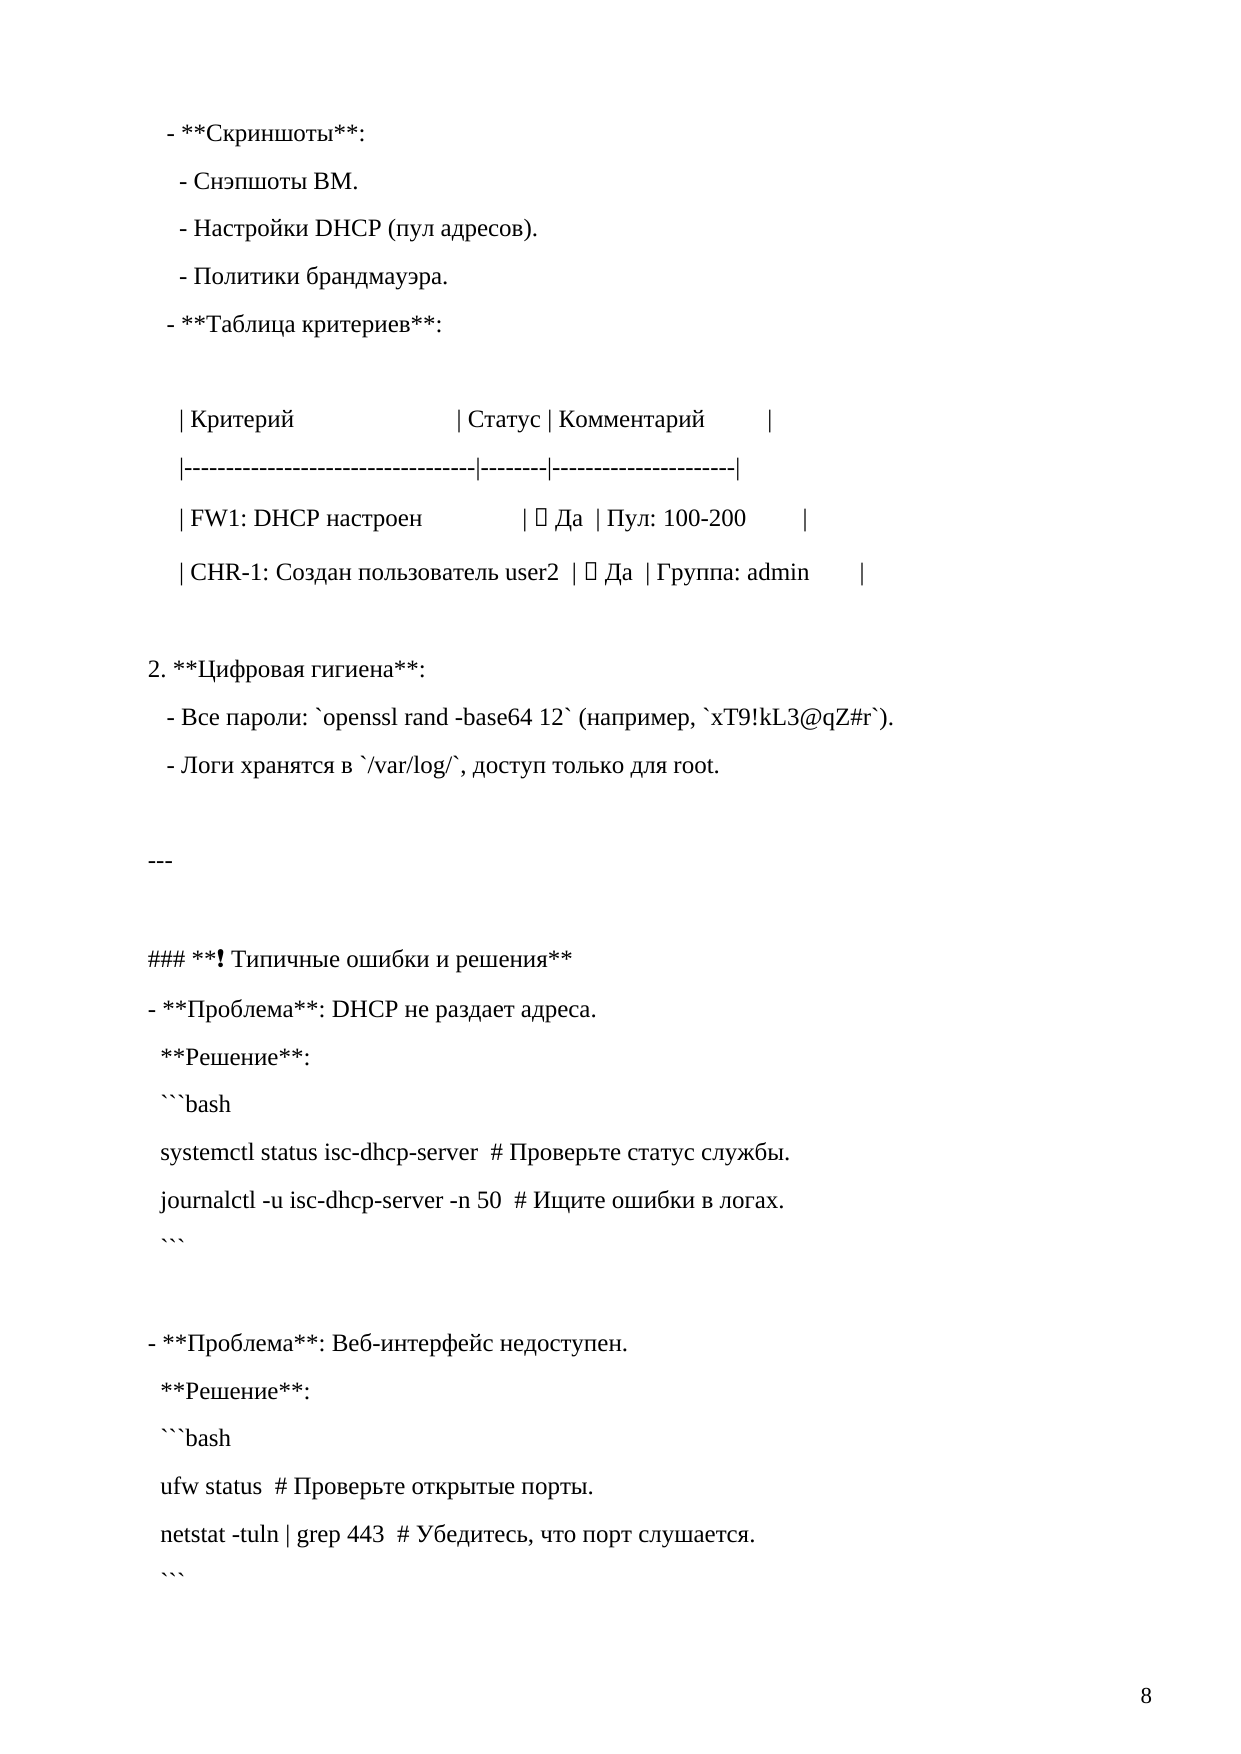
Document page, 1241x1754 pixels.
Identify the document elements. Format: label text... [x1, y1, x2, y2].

text netstat -tuln | grep 443 # Убедитесь, что порт слушается. [148, 1519, 1152, 1548]
text - **Проблема**: DHCP не раздает адреса. [148, 994, 1152, 1023]
text 2. **Цифровая гигиена**: [148, 654, 1152, 683]
text - Логи хранятся в `/var/log/`, доступ только для root. [148, 750, 1152, 778]
text **Решение**: [148, 1376, 1152, 1404]
text ### **❗ Типичные ошибки и решения** [148, 941, 1152, 975]
text ``` [148, 1567, 1152, 1595]
text | CHR-1: Создан пользователь user2 | ✅ Да | Группа: admin | [148, 553, 1152, 587]
text ```bash [148, 1089, 1152, 1118]
text - **Скриншоты**: [148, 118, 1152, 147]
text ufw status # Проверьте открытые порты. [148, 1471, 1152, 1500]
text - Все пароли: `openssl rand -base64 12` (например, `xT9!kL3@qZ#r`). [148, 702, 1152, 731]
text systemctl status isc-dhcp-server # Проверьте статус службы. [148, 1137, 1152, 1166]
text **Решение**: [148, 1042, 1152, 1071]
text | FW1: DHCP настроен | ✅ Да | Пул: 100-200 | [148, 500, 1152, 534]
text - **Таблица критериев**: [148, 309, 1152, 338]
text - Снэпшоты ВМ. [148, 166, 1152, 194]
text ```bash [148, 1423, 1152, 1452]
text - Политики брандмауэра. [148, 261, 1152, 290]
text - Настройки DHCP (пул адресов). [148, 213, 1152, 242]
text |-----------------------------------|--------|----------------------| [148, 452, 1152, 481]
text journalctl -u isc-dhcp-server -n 50 # Ищите ошибки в логах. [148, 1185, 1152, 1214]
text --- [148, 845, 1152, 874]
text - **Проблема**: Веб-интерфейс недоступен. [148, 1328, 1152, 1357]
text | Критерий | Статус | Комментарий | [148, 404, 1152, 433]
text ``` [148, 1233, 1152, 1261]
